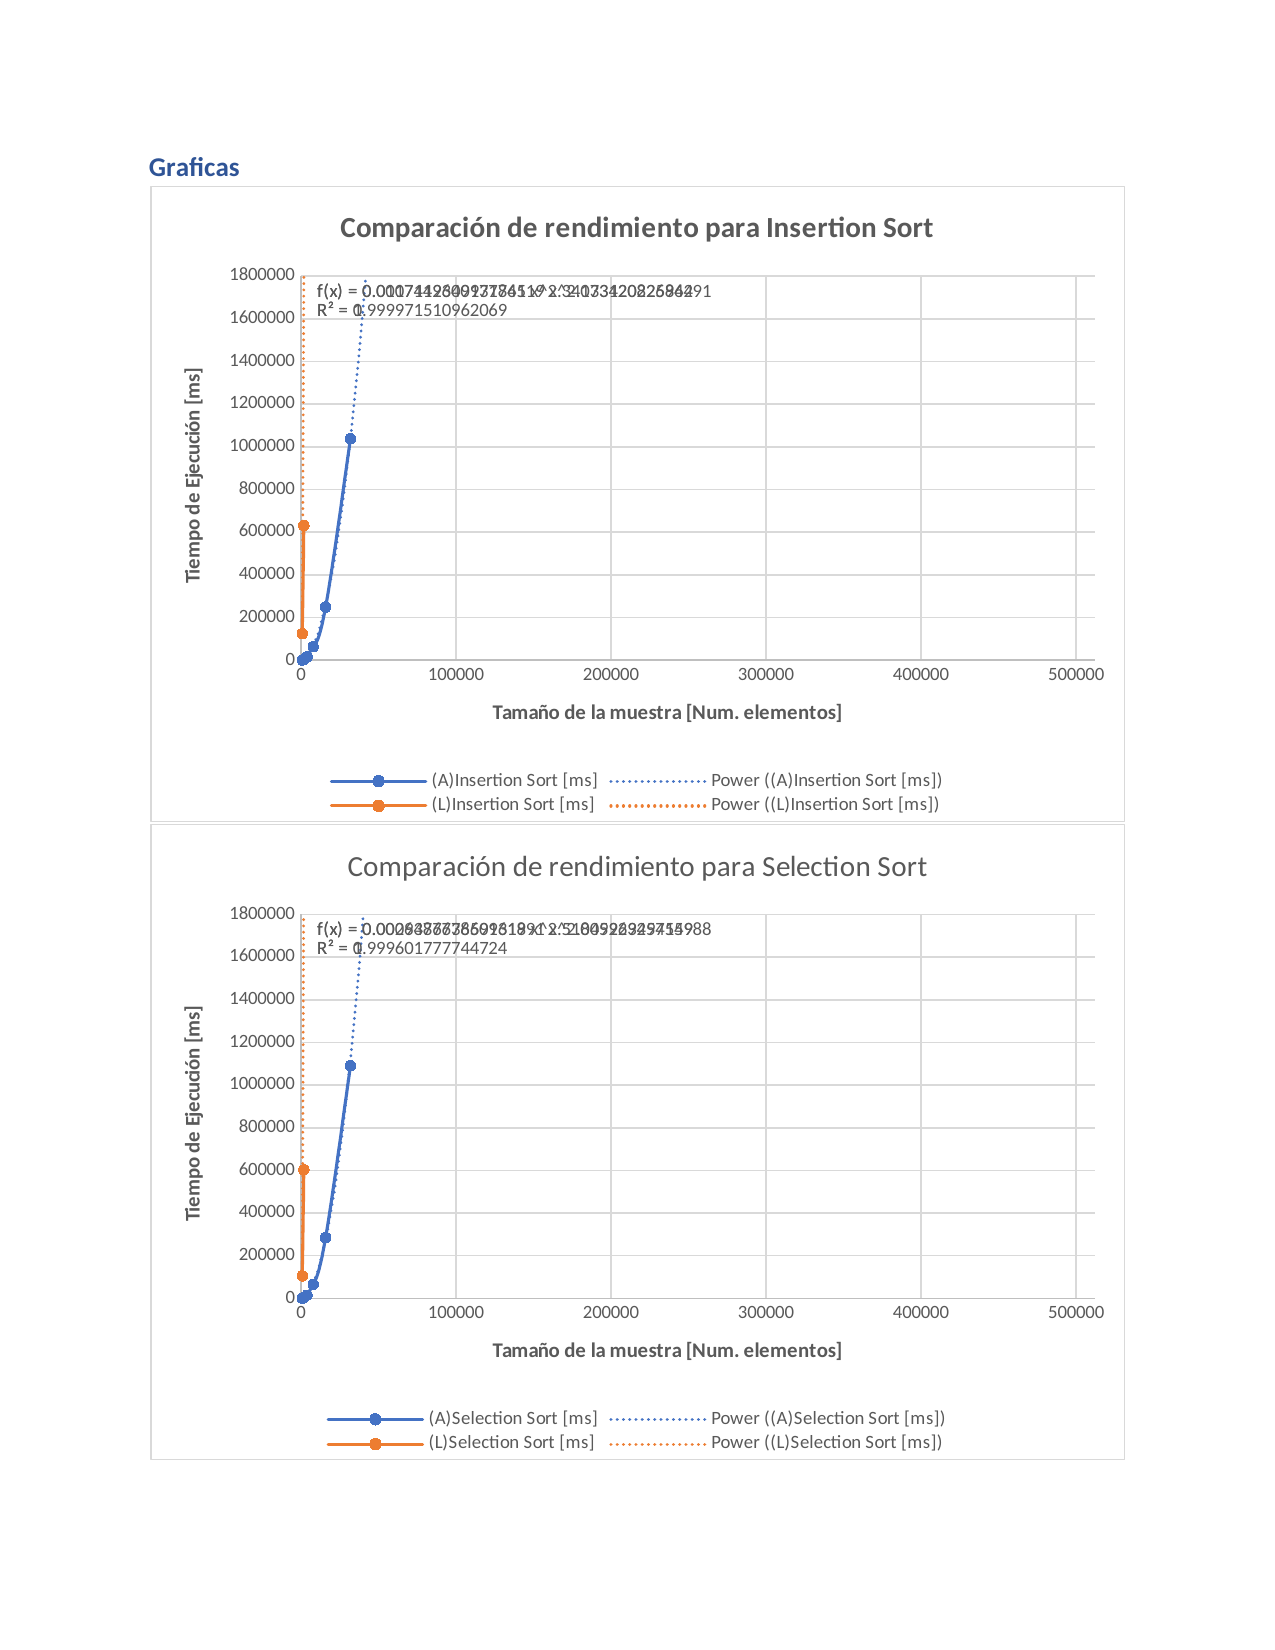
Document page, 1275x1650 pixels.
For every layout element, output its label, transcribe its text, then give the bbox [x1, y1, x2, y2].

subtitle Graficas [149, 150, 1125, 183]
